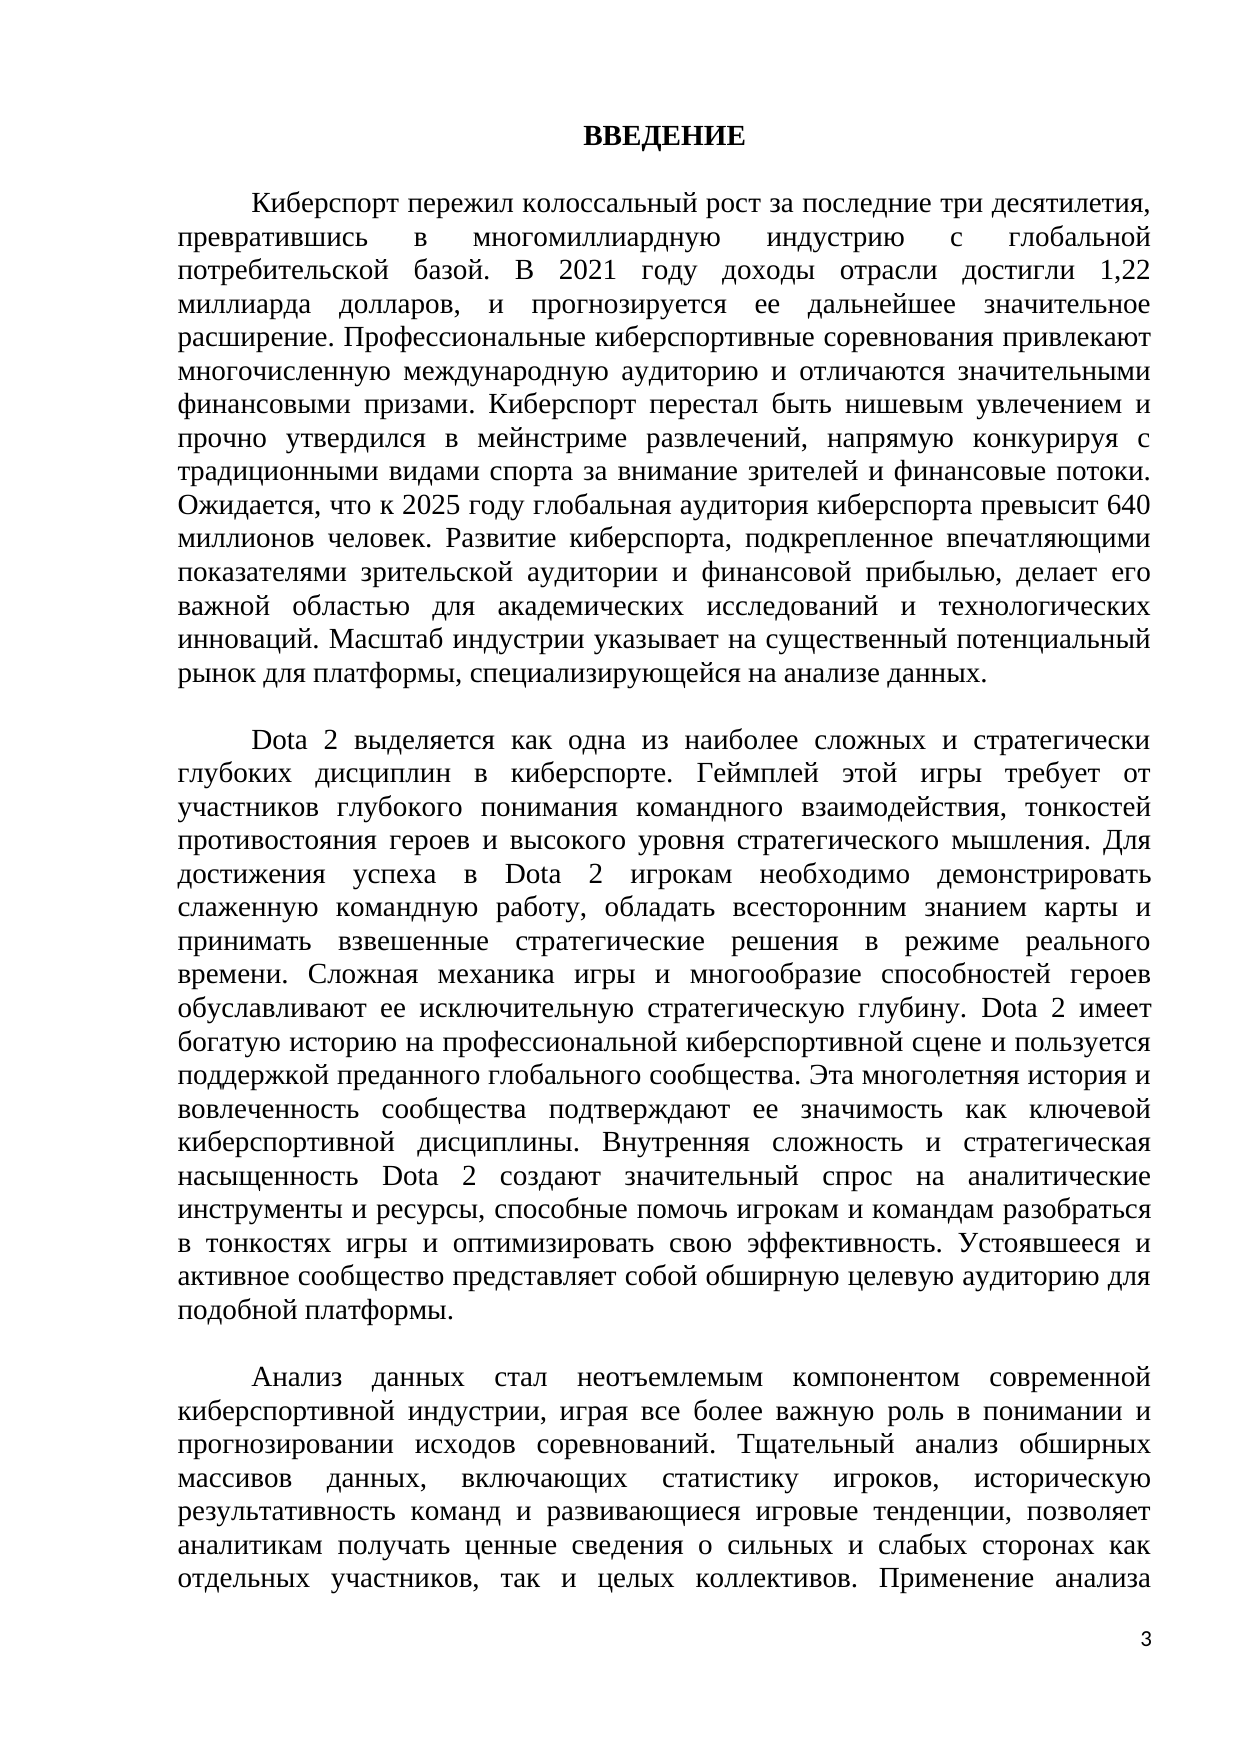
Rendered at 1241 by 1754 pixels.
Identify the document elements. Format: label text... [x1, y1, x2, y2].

subtitle ВВЕДЕНИЕ [177, 118, 1152, 152]
text Киберспорт пережил колоссальный рост за последние три десятилетия, превратившись в многомиллиардную индустрию с глобальной потребительской базой. В 2021 году доходы отрасли достигли 1,22 миллиарда долларов, и прогнозируется ее дальнейшее значительное расширение. Профессиональные киберспортивные соревнования привлекают многочисленную международную аудиторию и отличаются значительными финансовыми призами. Киберспорт перестал быть нишевым увлечением и прочно утвердился в мейнстриме развлечений, напрямую конкурируя с традиционными видами спорта за внимание зрителей и финансовые потоки. Ожидается, что к 2025 году глобальная аудитория киберспорта превысит 640 миллионов человек. Развитие киберспорта, подкрепленное впечатляющими показателями зрительской аудитории и финансовой прибылью, делает его важной областью для академических исследований и технологических инноваций. Масштаб индустрии указывает на существенный потенциальный рынок для платформы, специализирующейся на анализе данных. [177, 185, 1152, 688]
text Dota 2 выделяется как одна из наиболее сложных и стратегически глубоких дисциплин в киберспорте. Геймплей этой игры требует от участников глубокого понимания командного взаимодействия, тонкостей противостояния героев и высокого уровня стратегического мышления. Для достижения успеха в Dota 2 игрокам необходимо демонстрировать слаженную командную работу, обладать всесторонним знанием карты и принимать взвешенные стратегические решения в режиме реального времени. Сложная механика игры и многообразие способностей героев обуславливают ее исключительную стратегическую глубину. Dota 2 имеет богатую историю на профессиональной киберспортивной сцене и пользуется поддержкой преданного глобального сообщества. Эта многолетняя история и вовлеченность сообщества подтверждают ее значимость как ключевой киберспортивной дисциплины. Внутренняя сложность и стратегическая насыщенность Dota 2 создают значительный спрос на аналитические инструменты и ресурсы, способные помочь игрокам и командам разобраться в тонкостях игры и оптимизировать свою эффективность. Устоявшееся и активное сообщество представляет собой обширную целевую аудиторию для подобной платформы. [177, 722, 1152, 1326]
